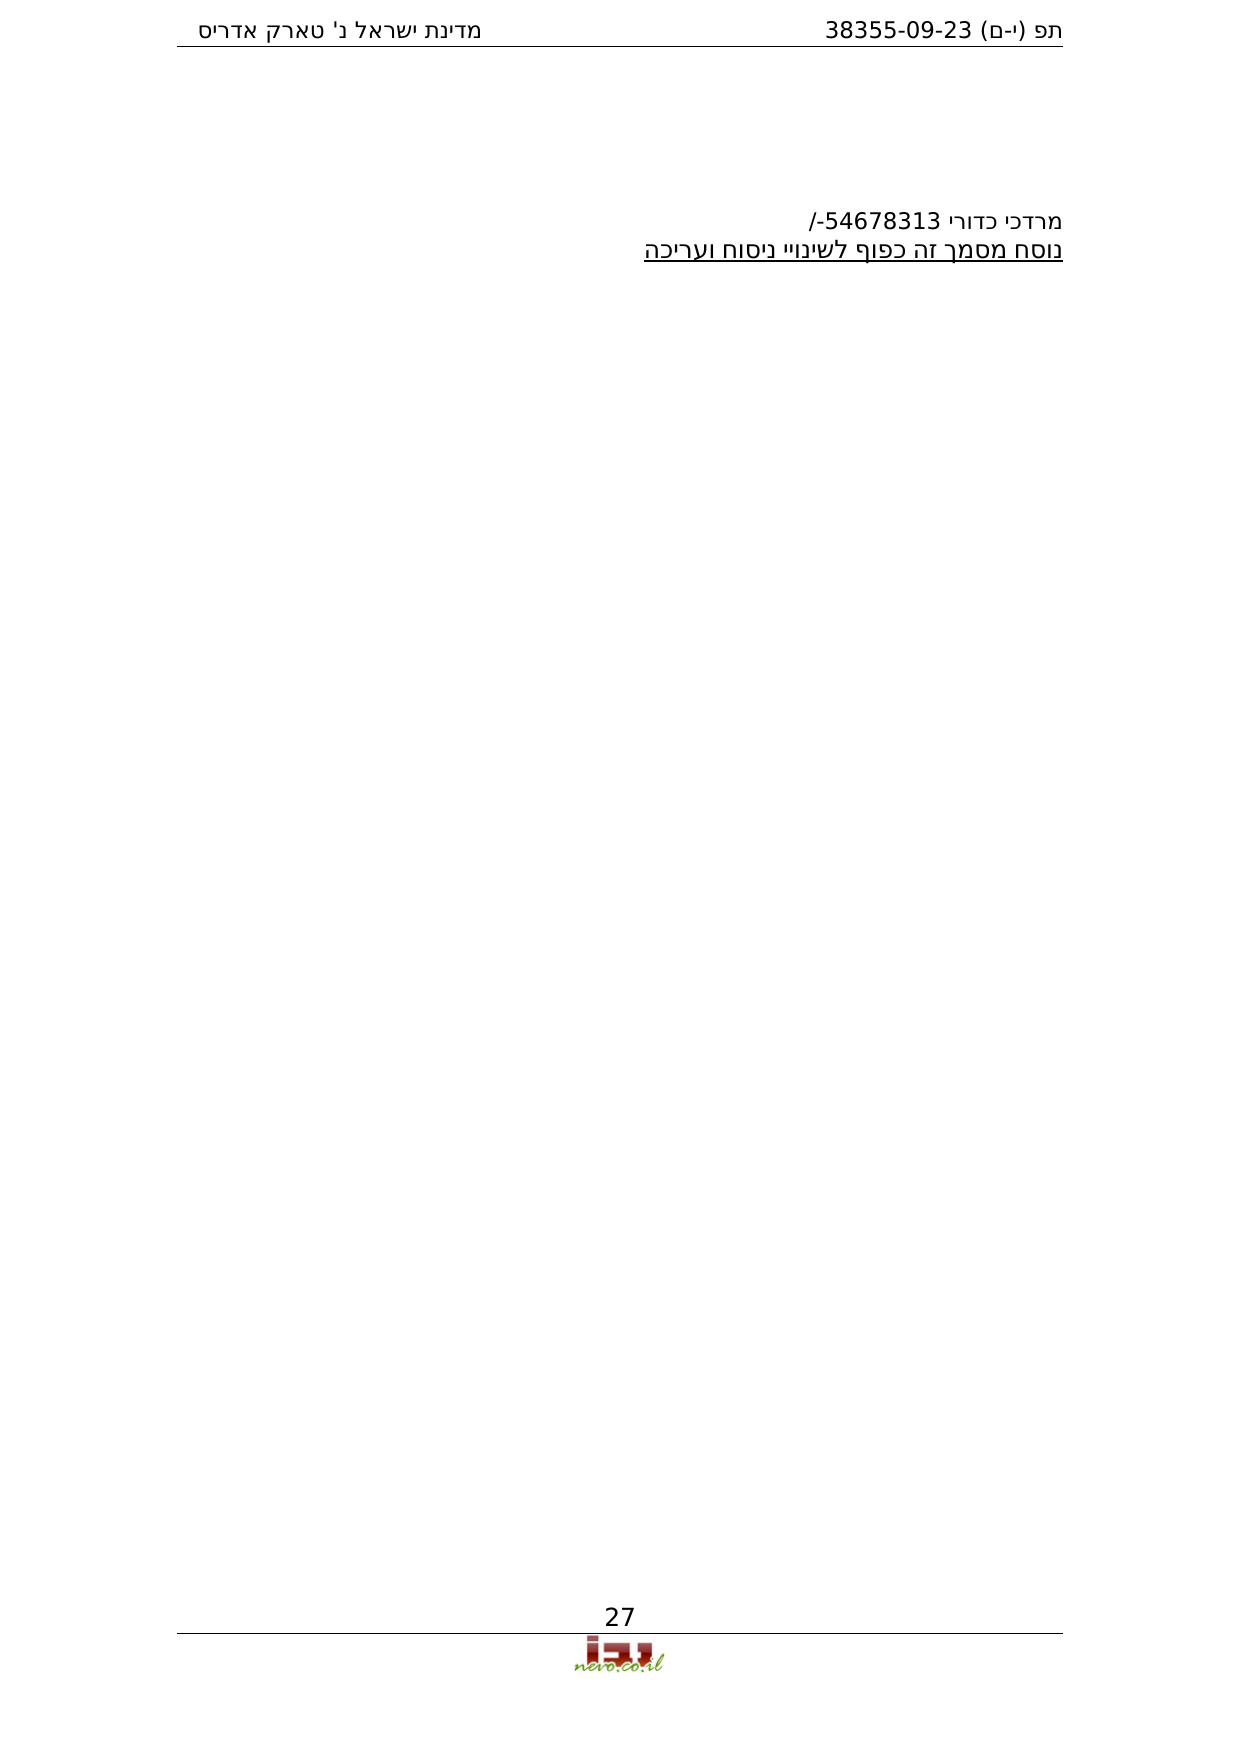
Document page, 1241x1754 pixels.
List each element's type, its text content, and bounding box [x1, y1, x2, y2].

text מרדכי כדורי 54678313-/ [177, 208, 1063, 235]
picture [574, 1635, 666, 1673]
text נוסח מסמך זה כפוף לשינויי ניסוח ועריכה [177, 235, 1063, 264]
